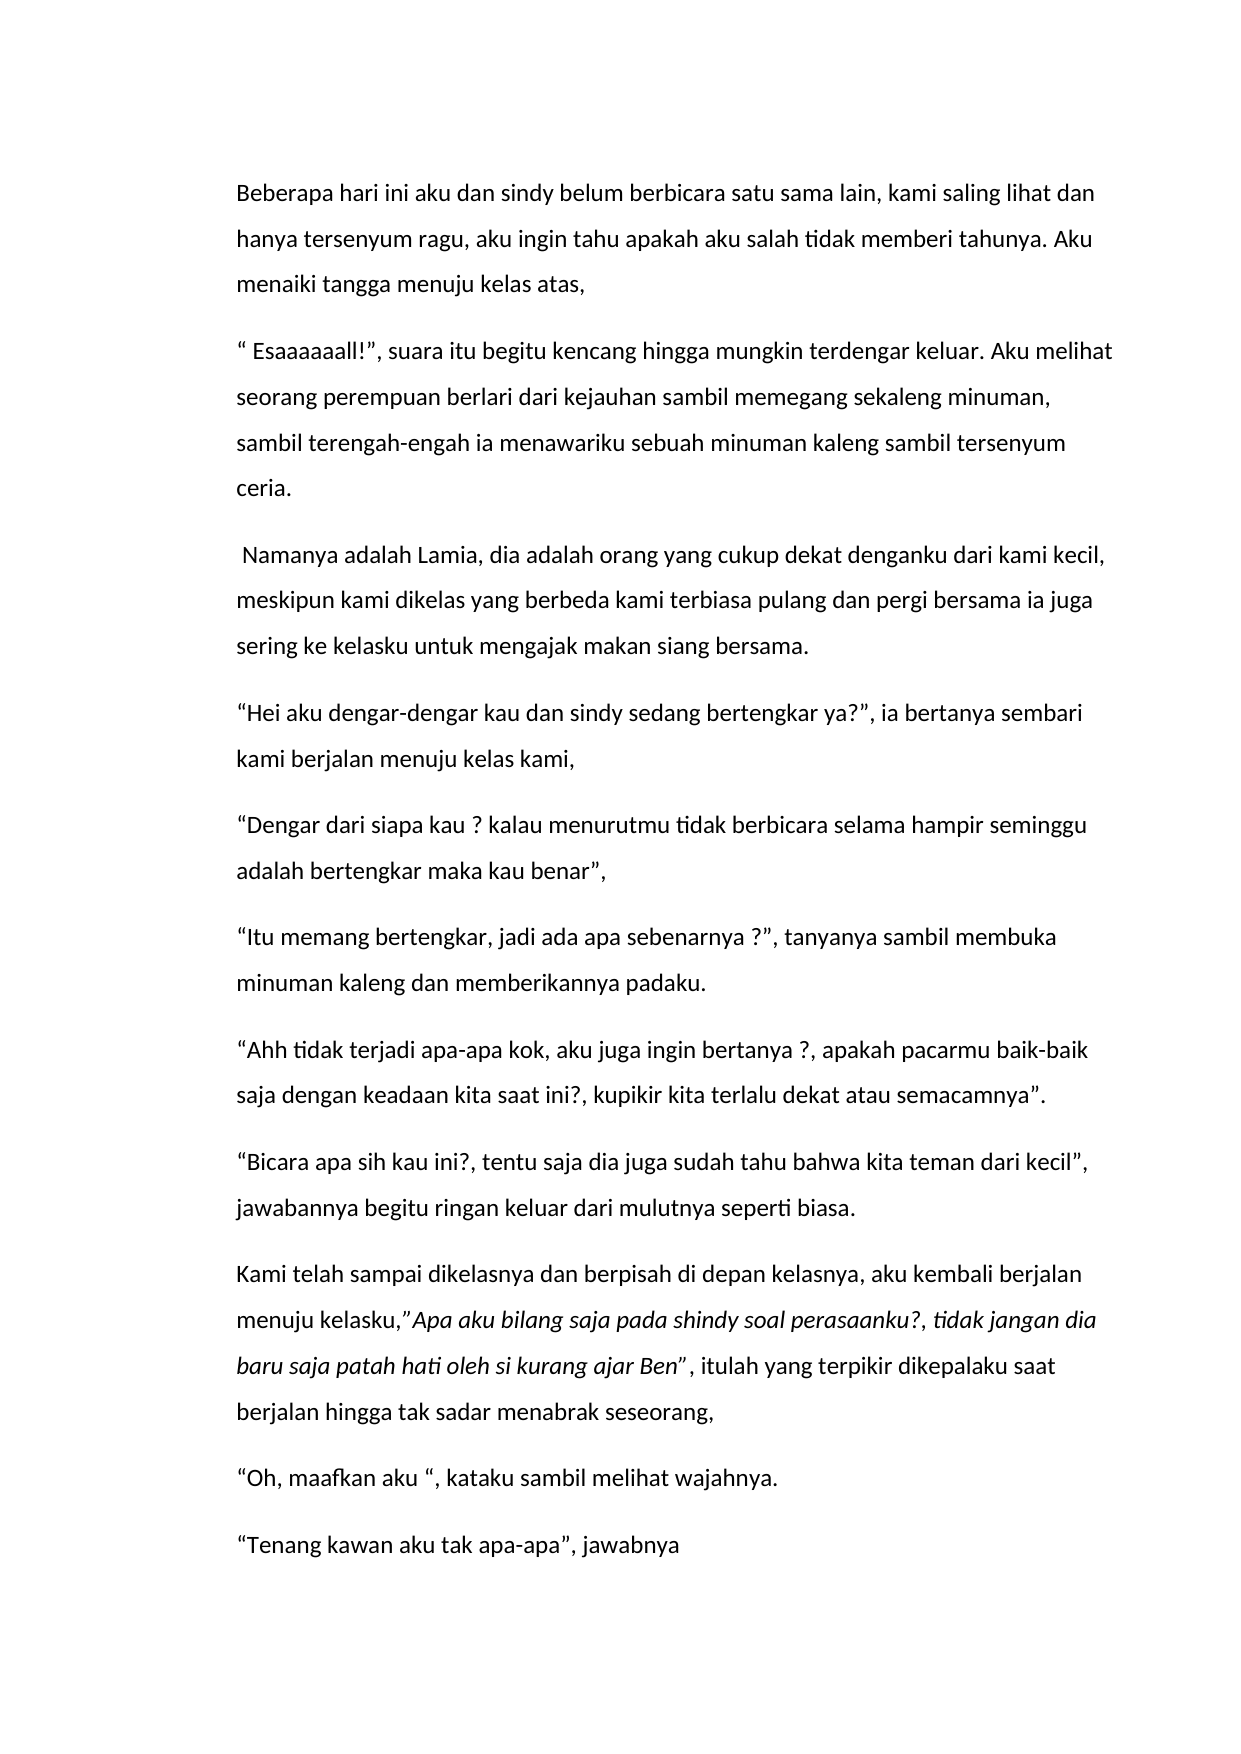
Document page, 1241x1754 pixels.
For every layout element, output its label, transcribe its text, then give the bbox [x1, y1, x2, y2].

text “Hei aku dengar-dengar kau dan sindy sedang bertengkar ya?”, ia bertanya sembari kami berjalan menuju kelas kami, [236, 697, 1122, 773]
text Kami telah sampai dikelasnya dan berpisah di depan kelasnya, aku kembali berjalan menuju kelasku,”Apa aku bilang saja pada shindy soal perasaanku?, tidak jangan dia baru saja patah hati oleh si kurang ajar Ben”, itulah yang terpikir dikepalaku saat berjalan hingga tak sadar menabrak seseorang, [236, 1258, 1122, 1426]
text “Tenang kawan aku tak apa-apa”, jawabnya [236, 1529, 1122, 1559]
text Beberapa hari ini aku dan sindy belum berbicara satu sama lain, kami saling lihat dan hanya tersenyum ragu, aku ingin tahu apakah aku salah tidak memberi tahunya. Aku menaiki tangga menuju kelas atas, [236, 177, 1122, 299]
text “Oh, maafkan aku “, kataku sambil melihat wajahnya. [236, 1462, 1122, 1493]
text “Itu memang bertengkar, jadi ada apa sebenarnya ?”, tanyanya sambil membuka minuman kaleng dan memberikannya padaku. [236, 922, 1122, 998]
text “Ahh tidak terjadi apa-apa kok, aku juga ingin bertanya ?, apakah pacarmu baik-baik saja dengan keadaan kita saat ini?, kupikir kita terlalu dekat atau semacamnya”. [236, 1034, 1122, 1110]
text “Dengar dari siapa kau ? kalau menurutmu tidak berbicara selama hampir seminggu adalah bertengkar maka kau benar”, [236, 809, 1122, 886]
text Namanya adalah Lamia, dia adalah orang yang cukup dekat denganku dari kami kecil, meskipun kami dikelas yang berbeda kami terbiasa pulang dan pergi bersama ia juga sering ke kelasku untuk mengajak makan siang bersama. [236, 539, 1122, 661]
text “ Esaaaaaall!”, suara itu begitu kencang hingga mungkin terdengar keluar. Aku melihat seorang perempuan berlari dari kejauhan sambil memegang sekaleng minuman, sambil terengah-engah ia menawariku sebuah minuman kaleng sambil tersenyum ceria. [236, 335, 1122, 503]
text “Bicara apa sih kau ini?, tentu saja dia juga sudah tahu bahwa kita teman dari kecil”, jawabannya begitu ringan keluar dari mulutnya seperti biasa. [236, 1146, 1122, 1222]
